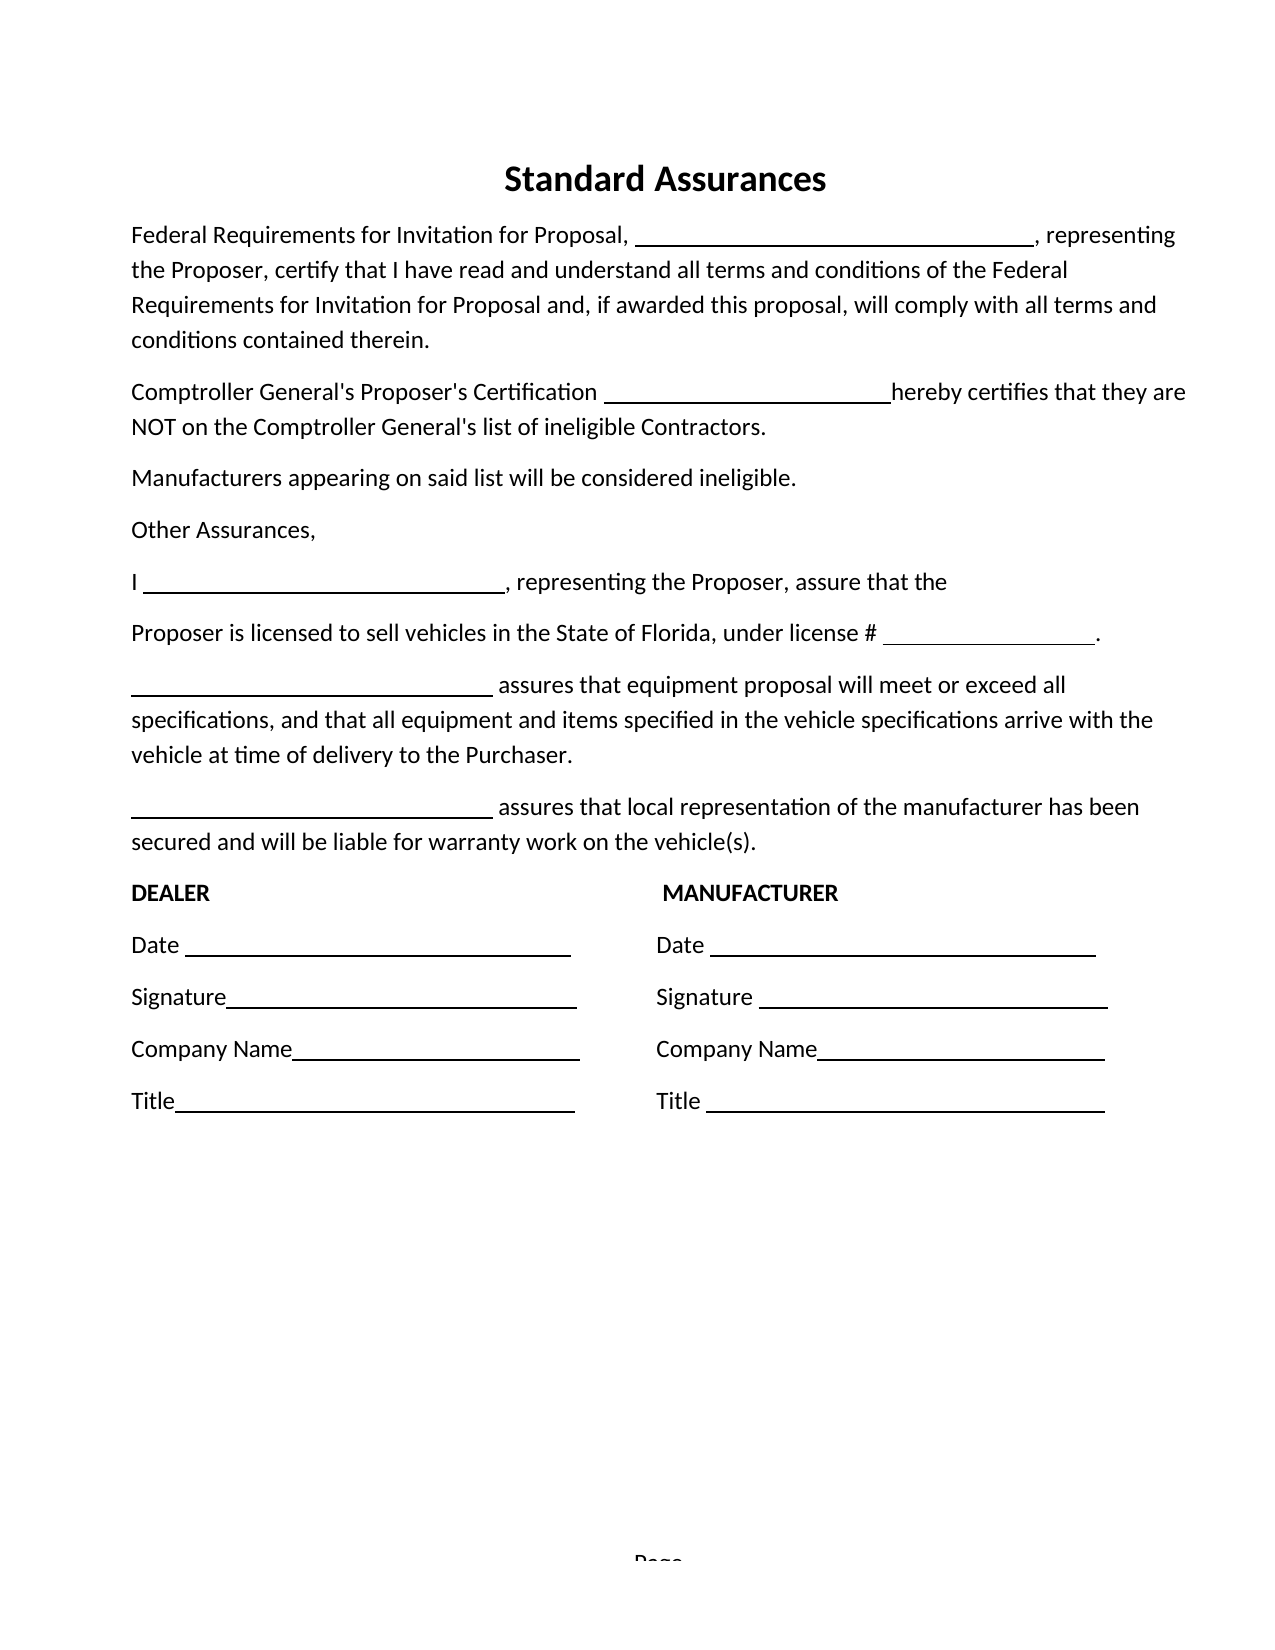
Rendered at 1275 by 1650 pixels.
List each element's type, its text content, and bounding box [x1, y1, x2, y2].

text Signature Signature [131, 981, 1212, 1012]
subtitle Standard Assurances [167, 155, 1164, 201]
text assures that local representation of the manufacturer has been secured and will be liable for warranty work on the vehicle(s). [131, 791, 1140, 857]
text Comptroller General's Proposer's Certification hereby certifies that they are NOT on the Comptroller General's list of ineligible Contractors. [131, 376, 1187, 442]
text Company Name Company Name [131, 1033, 1212, 1063]
text Title Title [131, 1085, 1212, 1115]
text Date Date [131, 929, 1212, 960]
text I , representing the Proposer, assure that the [131, 566, 1212, 596]
subtitle DEALER MANUFACTURER [131, 878, 1212, 908]
text Proposer is licensed to sell vehicles in the State of Florida, under license # . [131, 617, 1212, 648]
text Federal Requirements for Invitation for Proposal, , representing the Proposer, certify that I have read and understand all terms and conditions of the Federal Requirements for Invitation for Proposal and, if awarded this proposal, will comply with all terms and conditions contained therein. [131, 219, 1176, 355]
text Manufacturers appearing on said list will be considered ineligible. Other Assurances, [131, 462, 804, 545]
text assures that equipment proposal will meet or exceed all specifications, and that all equipment and items specified in the vehicle specifications arrive with the vehicle at time of delivery to the Purchaser. [131, 669, 1155, 770]
